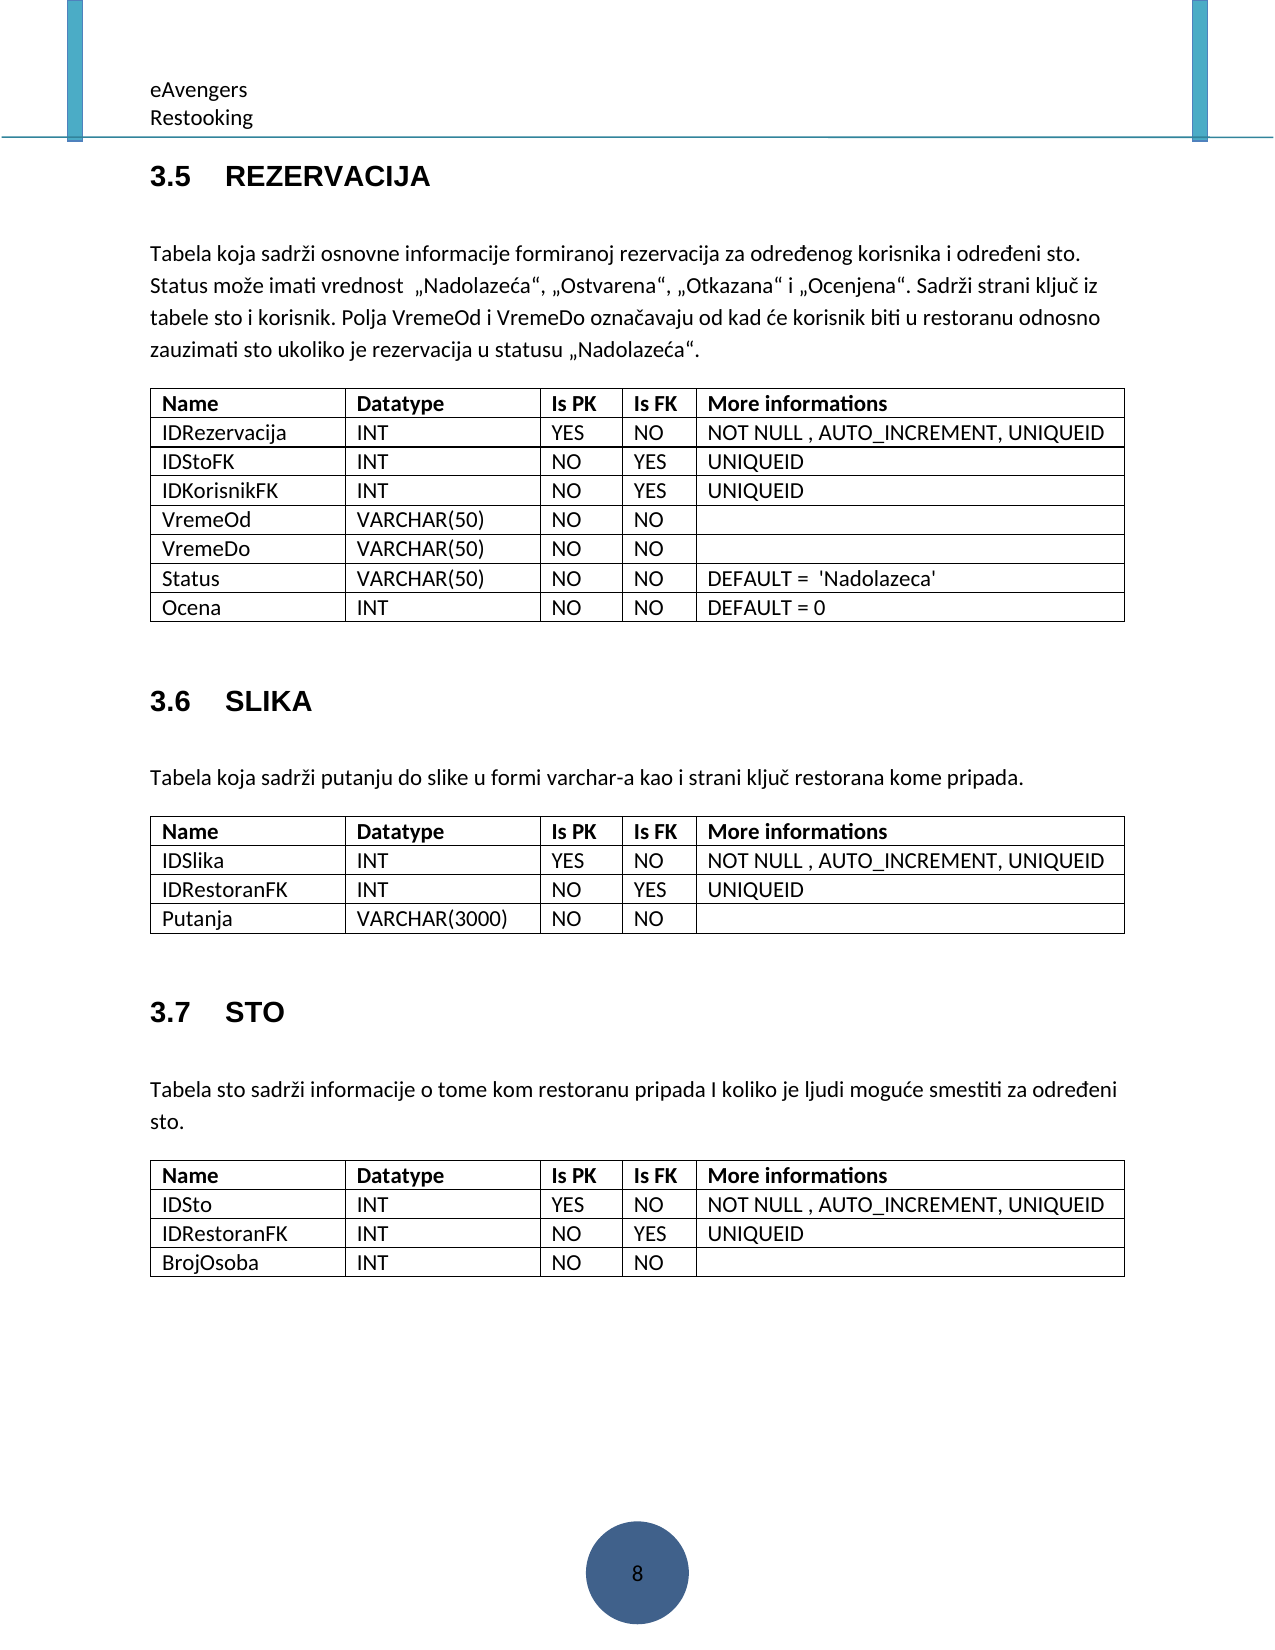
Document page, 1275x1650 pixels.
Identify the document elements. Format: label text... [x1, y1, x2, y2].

table_cell INT [346, 1248, 540, 1276]
table_cell [697, 535, 1124, 563]
table_cell VARCHAR(50) [346, 535, 540, 563]
table_cell YES [623, 1219, 696, 1247]
table_cell YES [541, 846, 622, 874]
table_cell INT [346, 1190, 540, 1218]
table_cell NO [541, 1219, 622, 1247]
table_header More informations [697, 389, 1124, 417]
table_cell YES [623, 875, 696, 903]
text Tabela koja sadrži putanju do slike u formi varchar-a kao i strani ključ restorana kome pripada. [150, 763, 1125, 791]
table_cell VremeDo [151, 535, 345, 563]
table_cell Ocena [151, 593, 345, 621]
table_cell IDStoFK [151, 448, 345, 475]
table_cell NO [623, 593, 696, 621]
table_cell YES [623, 448, 696, 475]
table_cell NO [541, 1248, 622, 1276]
table_cell NOT NULL , AUTO_INCREMENT, UNIQUEID [697, 846, 1124, 874]
text Tabela sto sadrži informacije o tome kom restoranu pripada I koliko je ljudi moguće smestiti za određeni sto. [150, 1075, 1125, 1135]
subtitle SLIKA [150, 683, 1125, 717]
table_cell NO [623, 418, 696, 446]
table_header More informations [697, 817, 1124, 845]
table_cell NO [541, 506, 622, 533]
table_cell NO [541, 564, 622, 592]
table_header Is FK [623, 389, 696, 417]
table_cell DEFAULT = 0 [697, 593, 1124, 621]
table_cell UNIQUEID [697, 476, 1124, 504]
table_cell IDKorisnikFK [151, 476, 345, 504]
table_cell NO [541, 593, 622, 621]
table_cell IDSlika [151, 846, 345, 874]
table_cell YES [541, 1190, 622, 1218]
table_header Datatype [346, 817, 540, 845]
table_cell INT [346, 448, 540, 475]
table_cell UNIQUEID [697, 875, 1124, 903]
table_cell INT [346, 1219, 540, 1247]
subtitle STO [150, 995, 1125, 1029]
table_cell IDRezervacija [151, 418, 345, 446]
table_header Name [151, 1161, 345, 1189]
table_cell INT [346, 846, 540, 874]
table_cell NOT NULL , AUTO_INCREMENT, UNIQUEID [697, 418, 1124, 446]
table_header Datatype [346, 1161, 540, 1189]
table_cell YES [541, 418, 622, 446]
table_cell NO [541, 476, 622, 504]
table_cell NOT NULL , AUTO_INCREMENT, UNIQUEID [697, 1190, 1124, 1218]
table_cell Putanja [151, 904, 345, 932]
table_cell NO [541, 448, 622, 475]
table_cell [697, 506, 1124, 533]
table_cell IDSto [151, 1190, 345, 1218]
table_header Is PK [541, 389, 622, 417]
table_header Is PK [541, 817, 622, 845]
table_header Is PK [541, 1161, 622, 1189]
table_cell [697, 1248, 1124, 1276]
table_cell NO [623, 1248, 696, 1276]
table_cell NO [541, 535, 622, 563]
table_cell Status [151, 564, 345, 592]
table_cell NO [623, 535, 696, 563]
table_cell VARCHAR(50) [346, 506, 540, 533]
table_cell NO [541, 875, 622, 903]
table_cell VARCHAR(50) [346, 564, 540, 592]
table_cell VremeOd [151, 506, 345, 533]
table_cell IDRestoranFK [151, 1219, 345, 1247]
table_cell NO [623, 1190, 696, 1218]
table_cell BrojOsoba [151, 1248, 345, 1276]
table_cell NO [623, 564, 696, 592]
table_cell INT [346, 418, 540, 446]
table_cell IDRestoranFK [151, 875, 345, 903]
subtitle REZERVACIJA [150, 159, 1125, 193]
table_cell [697, 904, 1124, 932]
table_cell VARCHAR(3000) [346, 904, 540, 932]
table_cell NO [623, 846, 696, 874]
table_cell UNIQUEID [697, 1219, 1124, 1247]
table_cell UNIQUEID [697, 448, 1124, 475]
table_cell DEFAULT = 'Nadolazeca' [697, 564, 1124, 592]
table_header Is FK [623, 1161, 696, 1189]
table_cell NO [623, 904, 696, 932]
text Tabela koja sadrži osnovne informacije formiranoj rezervacija za određenog korisnika i određeni sto. Status može imati vrednost „Nadolazeća“, „Ostvarena“, „Otkazana“ i „Ocenjena“. Sadrži strani ključ iz tabele sto i korisnik. Polja VremeOd i VremeDo označavaju od kad će korisnik biti u restoranu odnosno zauzimati sto ukoliko je rezervacija u statusu „Nadolazeća“. [150, 239, 1125, 363]
table_header More informations [697, 1161, 1124, 1189]
table_header Name [151, 389, 345, 417]
table_cell INT [346, 476, 540, 504]
table_header Is FK [623, 817, 696, 845]
table_cell NO [623, 506, 696, 533]
table_cell YES [623, 476, 696, 504]
table_header Datatype [346, 389, 540, 417]
table_header Name [151, 817, 345, 845]
table_cell INT [346, 593, 540, 621]
table_cell INT [346, 875, 540, 903]
table_cell NO [541, 904, 622, 932]
